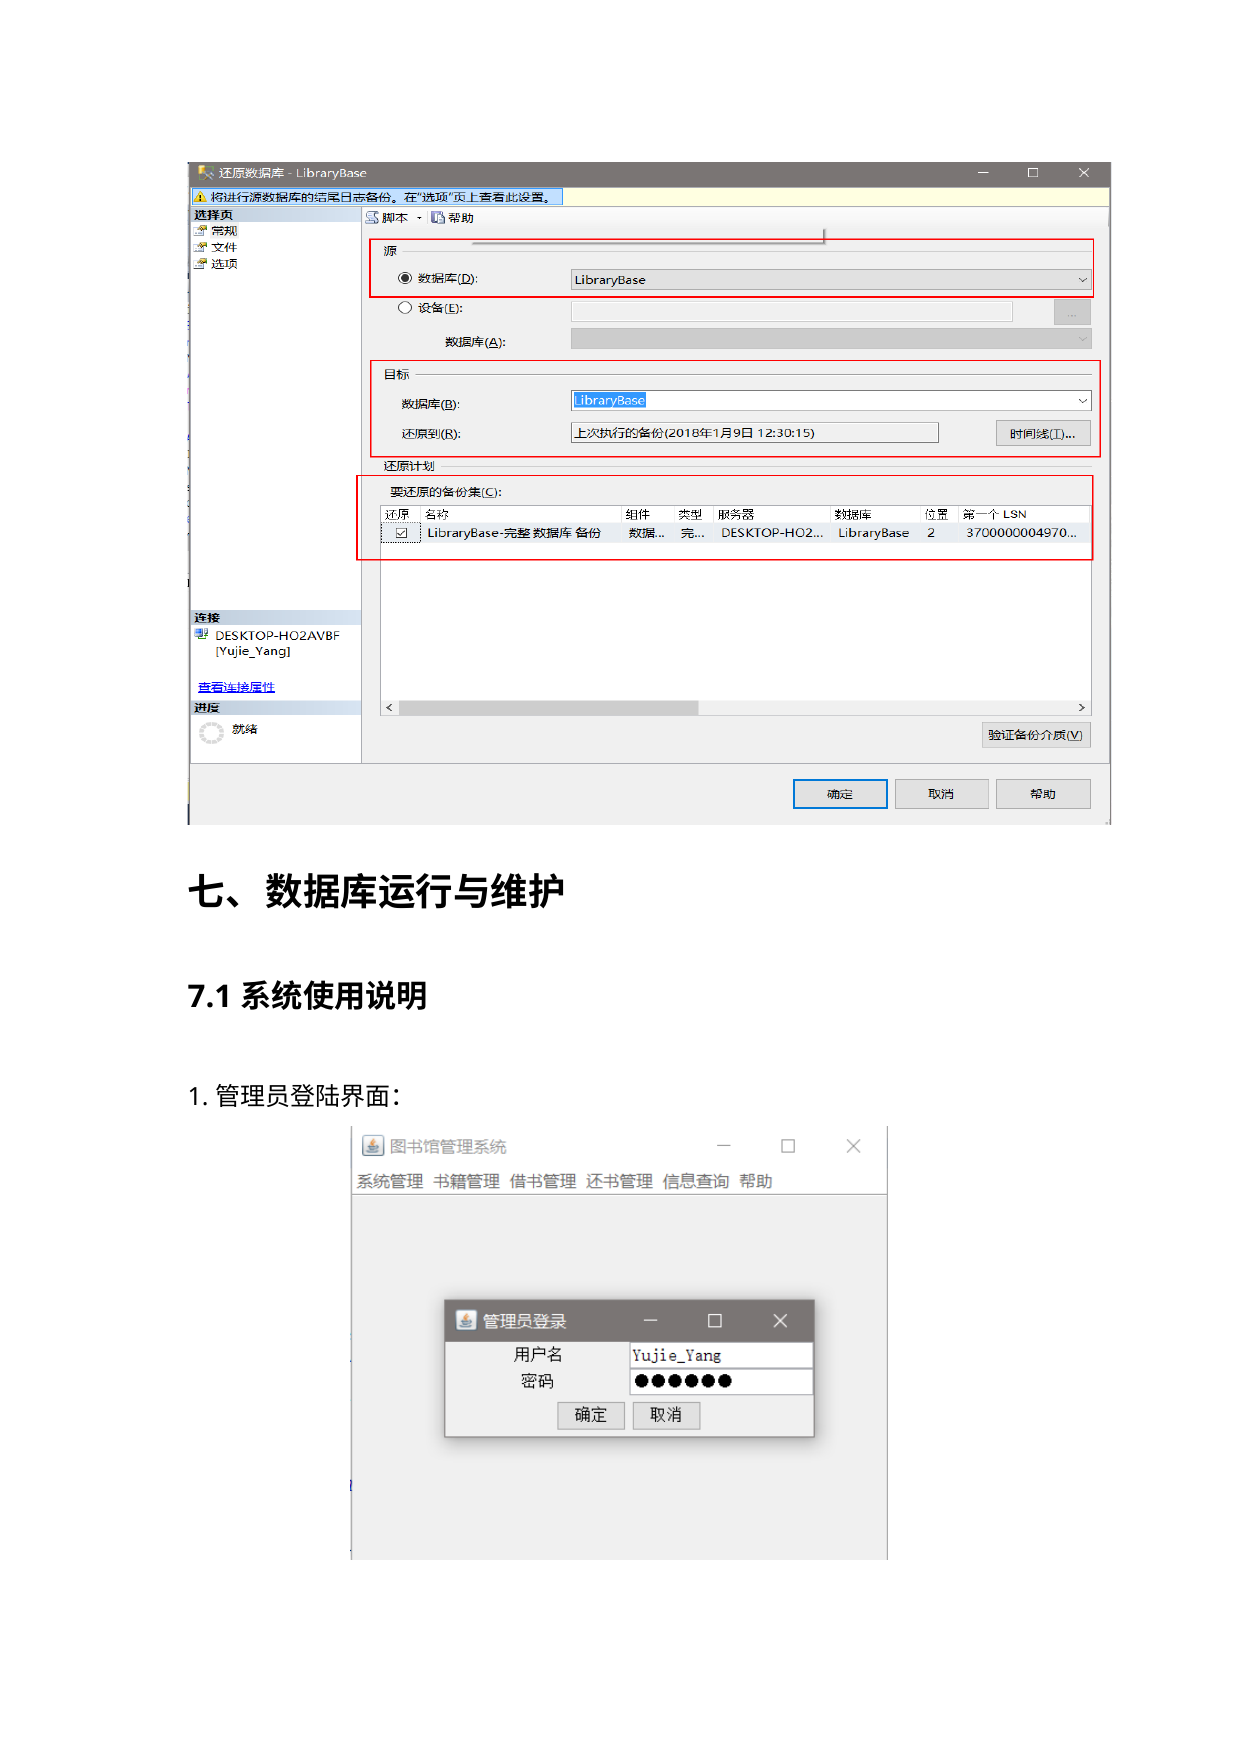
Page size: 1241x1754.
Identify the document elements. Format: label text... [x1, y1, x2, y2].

subtitle 数据库运行与维护 [187, 857, 1053, 922]
picture [350, 1126, 888, 1560]
subtitle 7.1 系统使用说明 [187, 962, 1053, 1027]
picture [187, 162, 1112, 825]
text 1. 管理员登陆界面： [187, 1062, 1053, 1127]
